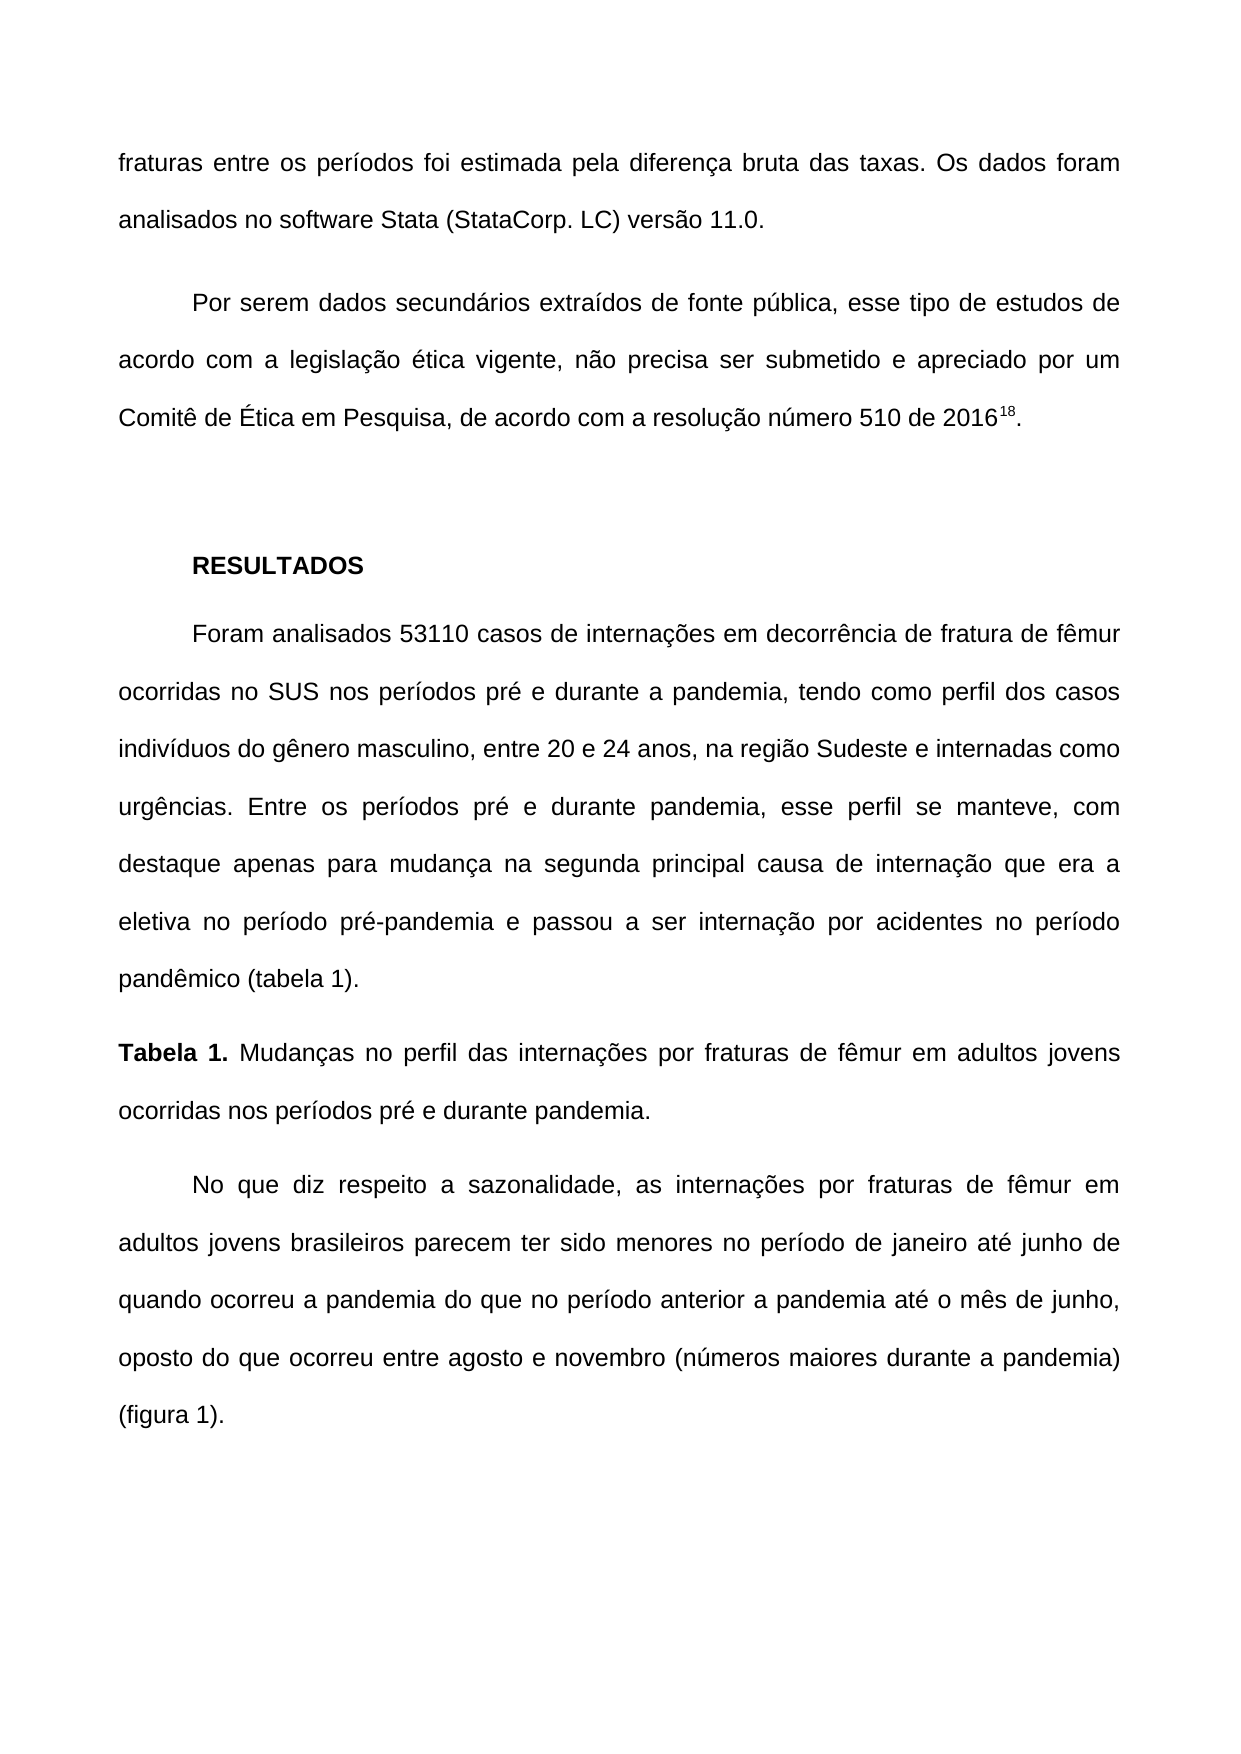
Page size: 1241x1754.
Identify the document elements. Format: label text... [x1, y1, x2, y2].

text Foram analisados 53110 casos de internações em decorrência de fratura de fêmur ocorridas no SUS nos períodos pré e durante a pandemia, tendo como perfil dos casos indivíduos do gênero masculino, entre 20 e 24 anos, na região Sudeste e internadas como urgências. Entre os períodos pré e durante pandemia, esse perfil se manteve, com destaque apenas para mudança na segunda principal causa de internação que era a eletiva no período pré-pandemia e passou a ser internação por acidentes no período pandêmico (tabela 1). [118, 619, 1122, 993]
text No que diz respeito a sazonalidade, as internações por fraturas de fêmur em adultos jovens brasileiros parecem ter sido menores no período de janeiro até junho de quando ocorreu a pandemia do que no período anterior a pandemia até o mês de junho, oposto do que ocorreu entre agosto e novembro (números maiores durante a pandemia) (figura 1). [118, 1170, 1122, 1429]
text Tabela 1. Mudanças no perfil das internações por fraturas de fêmur em adultos jovens ocorridas nos períodos pré e durante pandemia. [118, 1038, 1122, 1124]
text Por serem dados secundários extraídos de fonte pública, esse tipo de estudos de acordo com a legislação ética vigente, não precisa ser submetido e apreciado por um Comitê de Ética em Pesquisa, de acordo com a resolução número 510 de 201618. [118, 288, 1122, 431]
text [118, 148, 1122, 234]
subtitle RESULTADOS [118, 551, 1122, 580]
